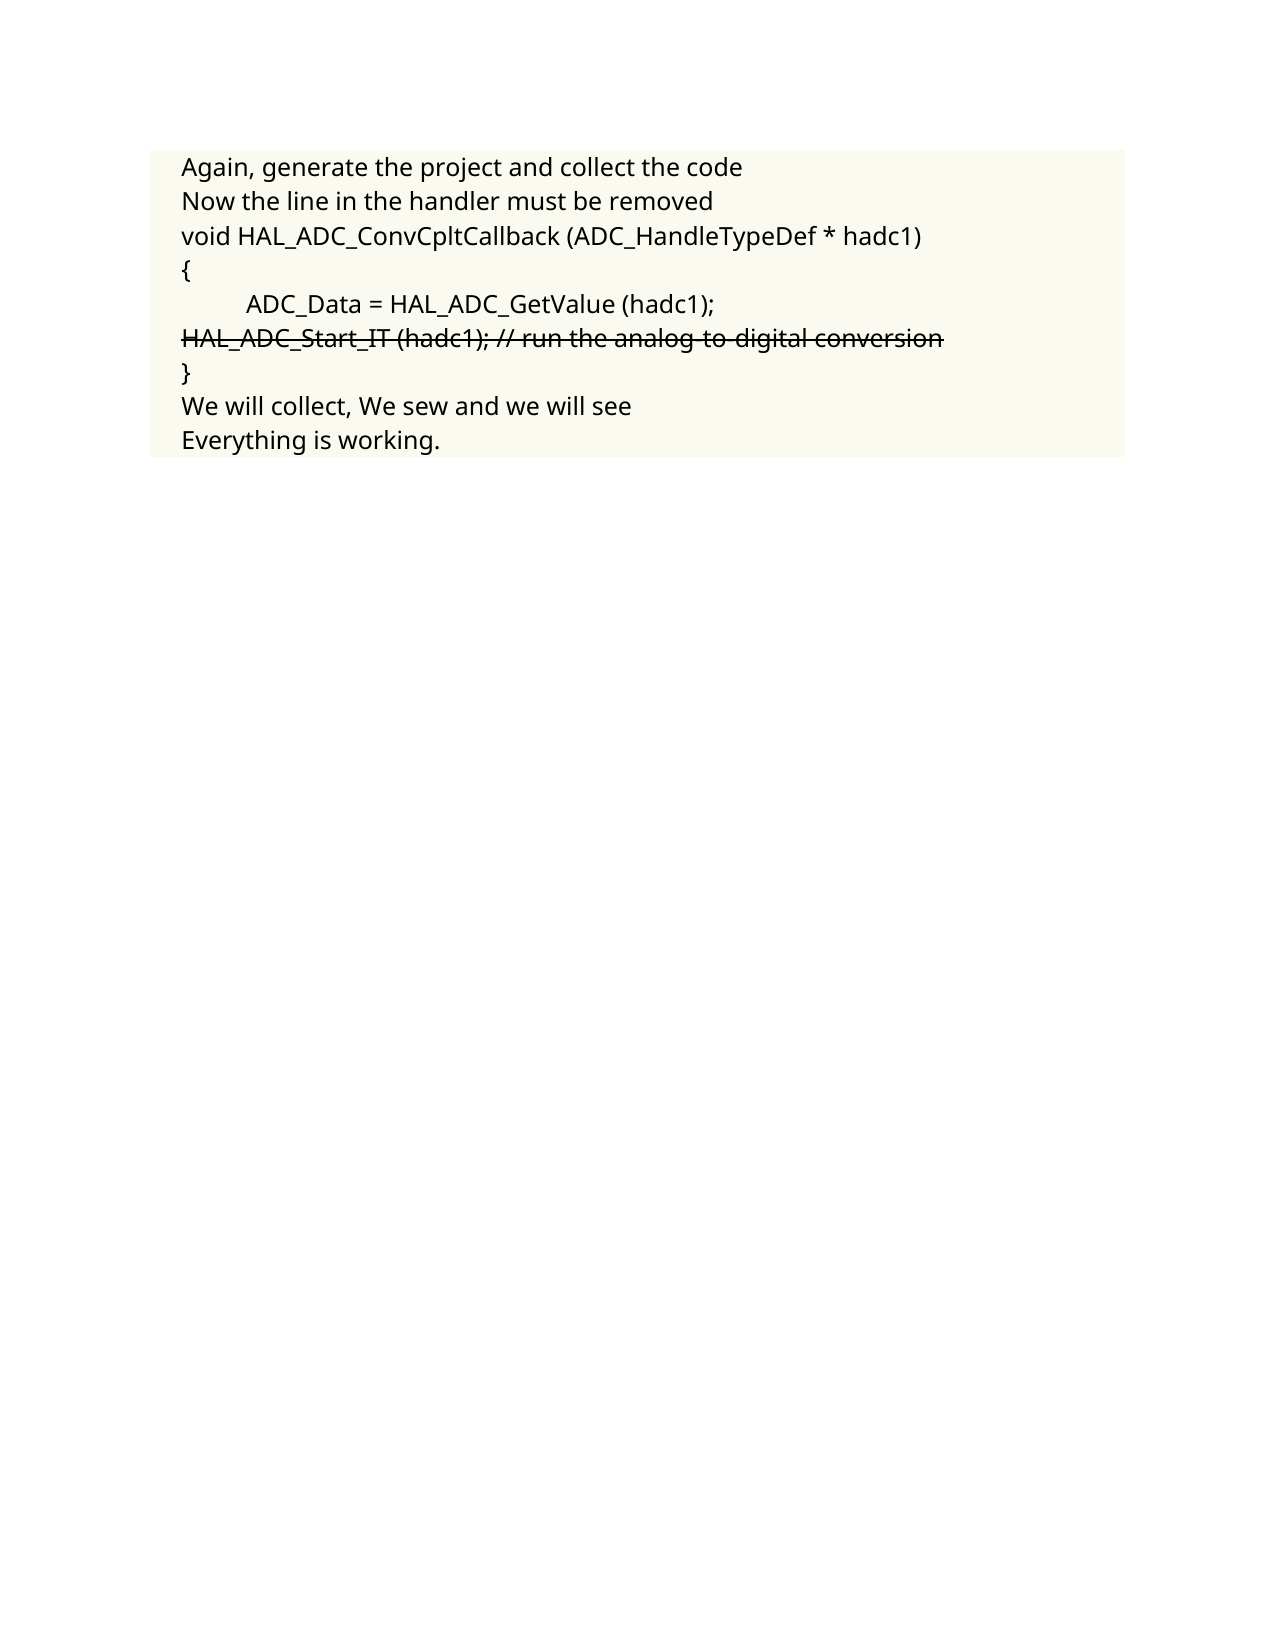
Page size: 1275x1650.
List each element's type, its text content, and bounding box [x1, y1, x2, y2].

text Everything is working. [150, 422, 1125, 457]
text } [150, 354, 1125, 388]
text Now the line in the handler must be removed [150, 184, 1125, 218]
text { [150, 252, 1125, 286]
text Again, generate the project and collect the code [150, 150, 1125, 184]
text HAL_ADC_Start_IT (hadc1); // run the analog-to-digital conversion [150, 320, 1125, 354]
text ADC_Data = HAL_ADC_GetValue (hadc1); [150, 286, 1125, 320]
text We will collect, We sew and we will see [150, 388, 1125, 422]
text void HAL_ADC_ConvCpltCallback (ADC_HandleTypeDef * hadc1) [150, 218, 1125, 252]
